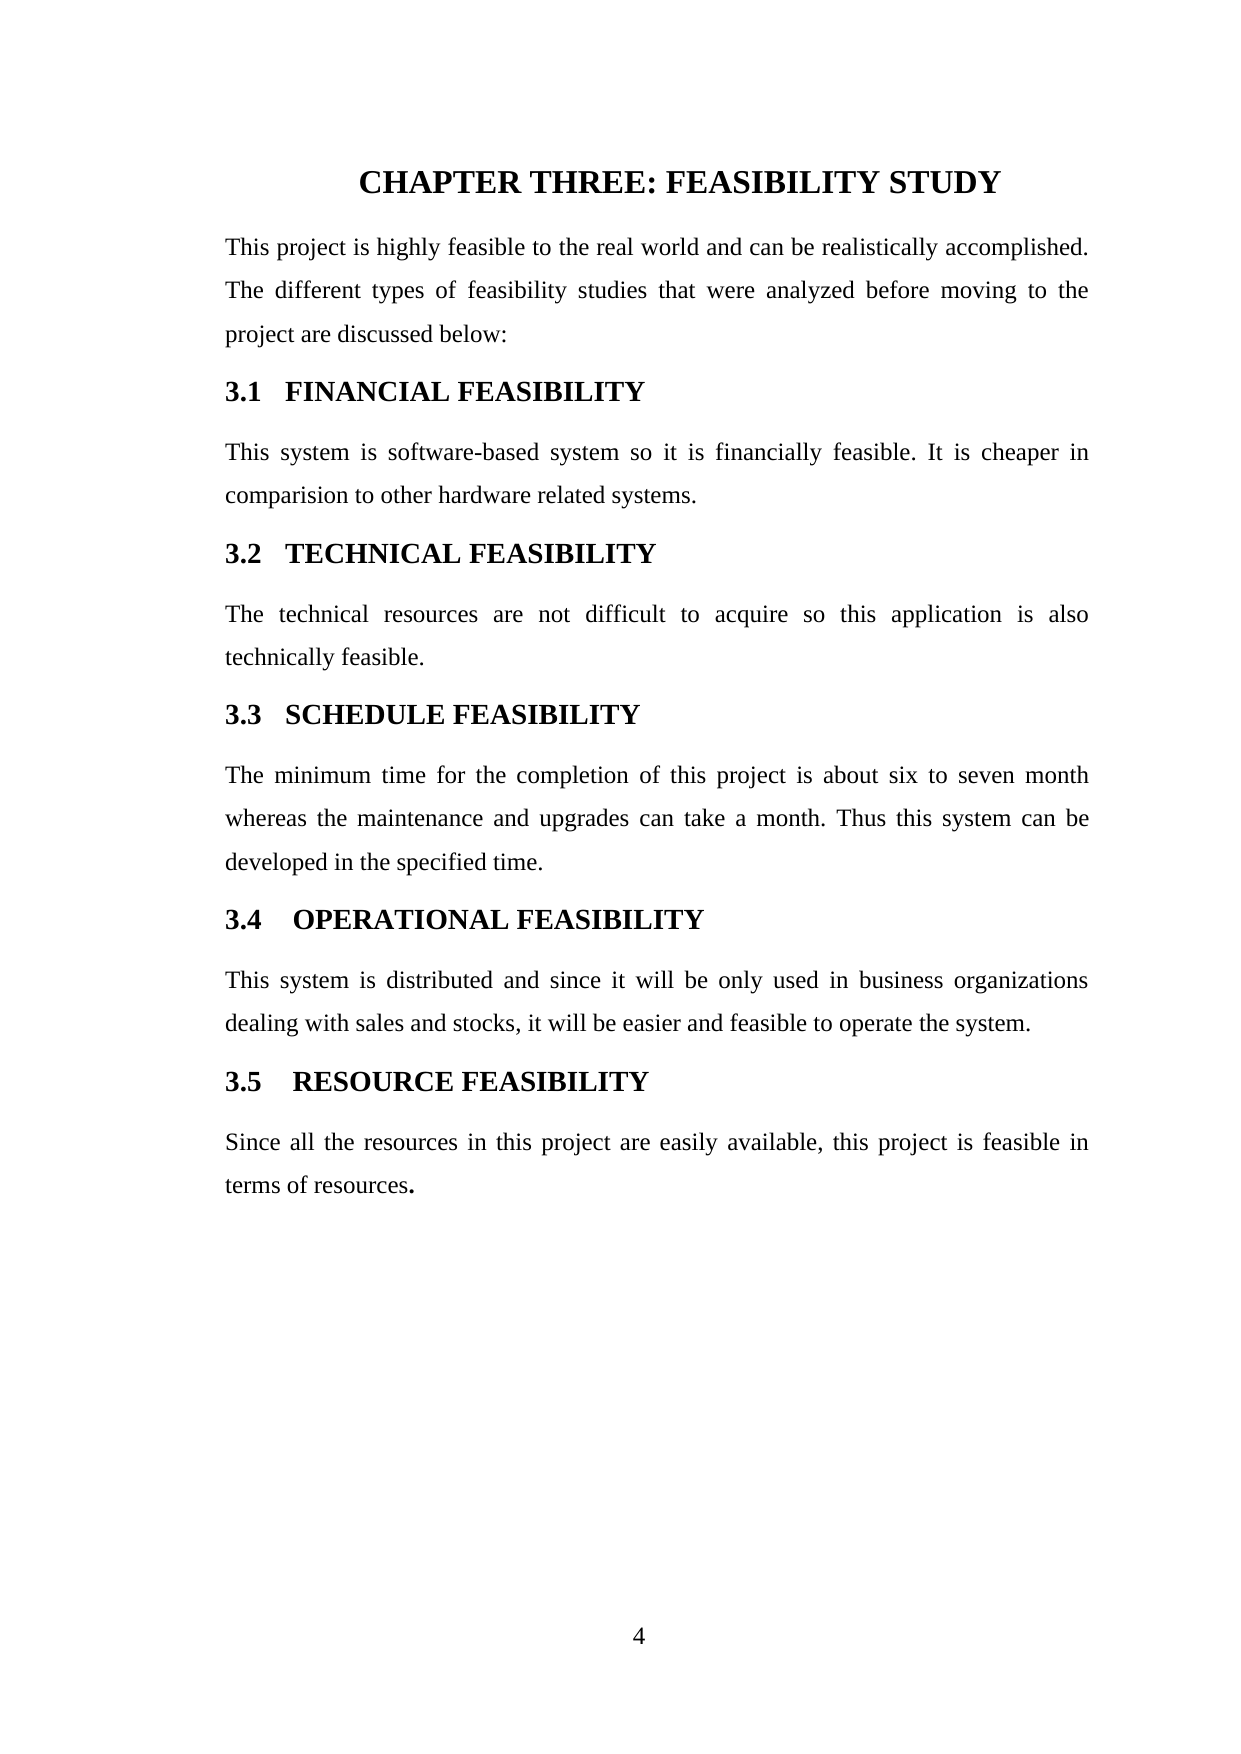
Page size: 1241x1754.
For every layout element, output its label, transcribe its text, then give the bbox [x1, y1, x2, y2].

subtitle OPERATIONAL FEASIBILITY [225, 902, 1090, 936]
text This project is highly feasible to the real world and can be realistically accomplished. The different types of feasibility studies that were analyzed before moving to the project are discussed below: [225, 232, 1090, 347]
text This system is software-based system so it is financially feasible. It is cheaper in comparision to other hardware related systems. [225, 437, 1090, 509]
text Since all the resources in this project are easily available, this project is feasible in terms of resources. [225, 1127, 1090, 1198]
subtitle CHAPTER THREE: FEASIBILITY STUDY [225, 162, 1090, 201]
subtitle TECHNICAL FEASIBILITY [225, 536, 1090, 569]
subtitle SCHEDULE FEASIBILITY [225, 697, 1090, 731]
text The minimum time for the completion of this project is about six to seven month whereas the maintenance and upgrades can take a month. Thus this system can be developed in the specified time. [225, 760, 1090, 875]
subtitle FINANCIAL FEASIBILITY [225, 374, 1090, 408]
text This system is distributed and since it will be only used in business organizations dealing with sales and stocks, it will be easier and feasible to operate the system. [225, 965, 1090, 1037]
text The technical resources are not difficult to acquire so this application is also technically feasible. [225, 599, 1090, 671]
subtitle RESOURCE FEASIBILITY [225, 1064, 1090, 1097]
